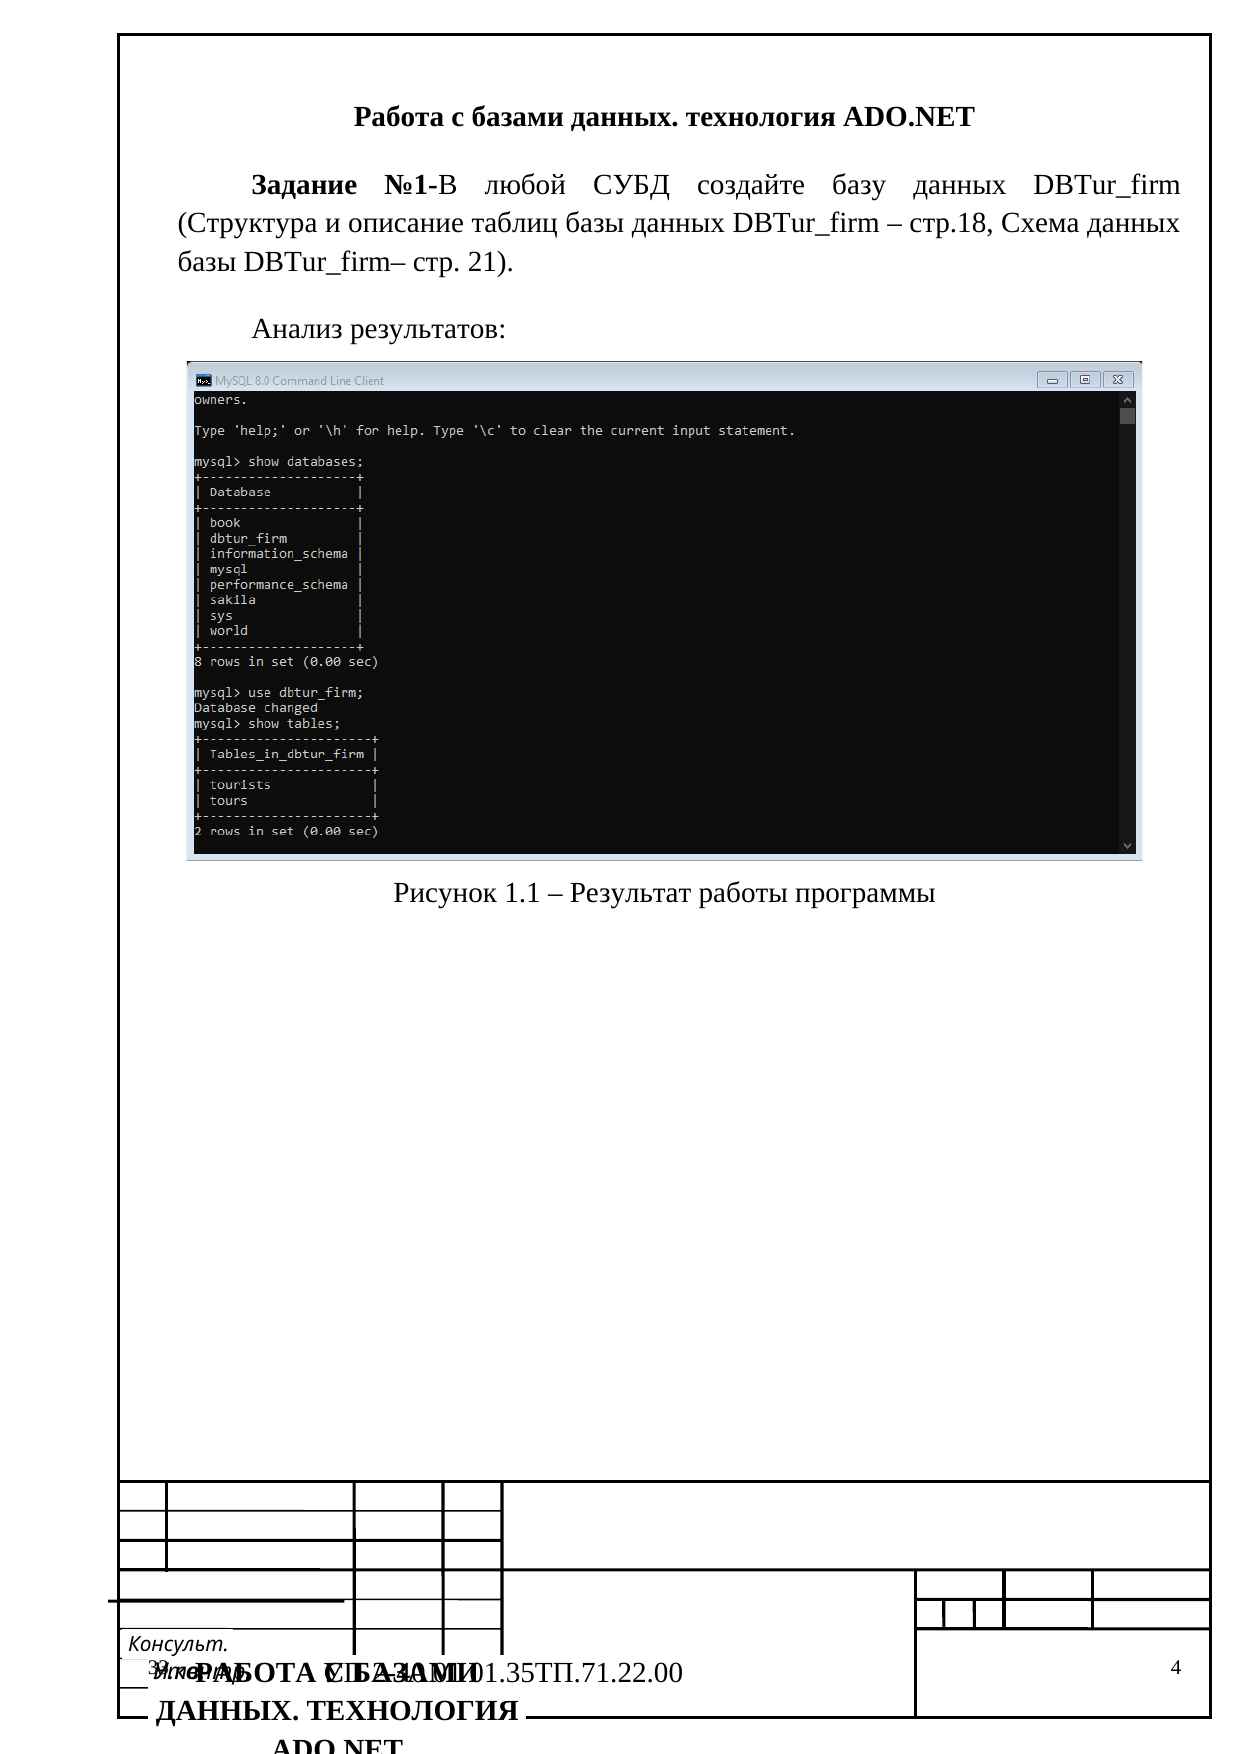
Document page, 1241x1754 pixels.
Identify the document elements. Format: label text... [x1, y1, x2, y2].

text Работа с базами данных. технология ADO.NET [148, 99, 1181, 133]
text Задание №1-В любой СУБД создайте базу данных DBTur_firm (Структура и описание таблиц базы данных DBTur_firm – стр.18, Схема данных базы DBTur_firm– стр. 21). [177, 167, 1181, 277]
text Рисунок 1.1 – Результат работы программы [148, 875, 1181, 909]
text Анализ результатов: [177, 312, 1181, 345]
